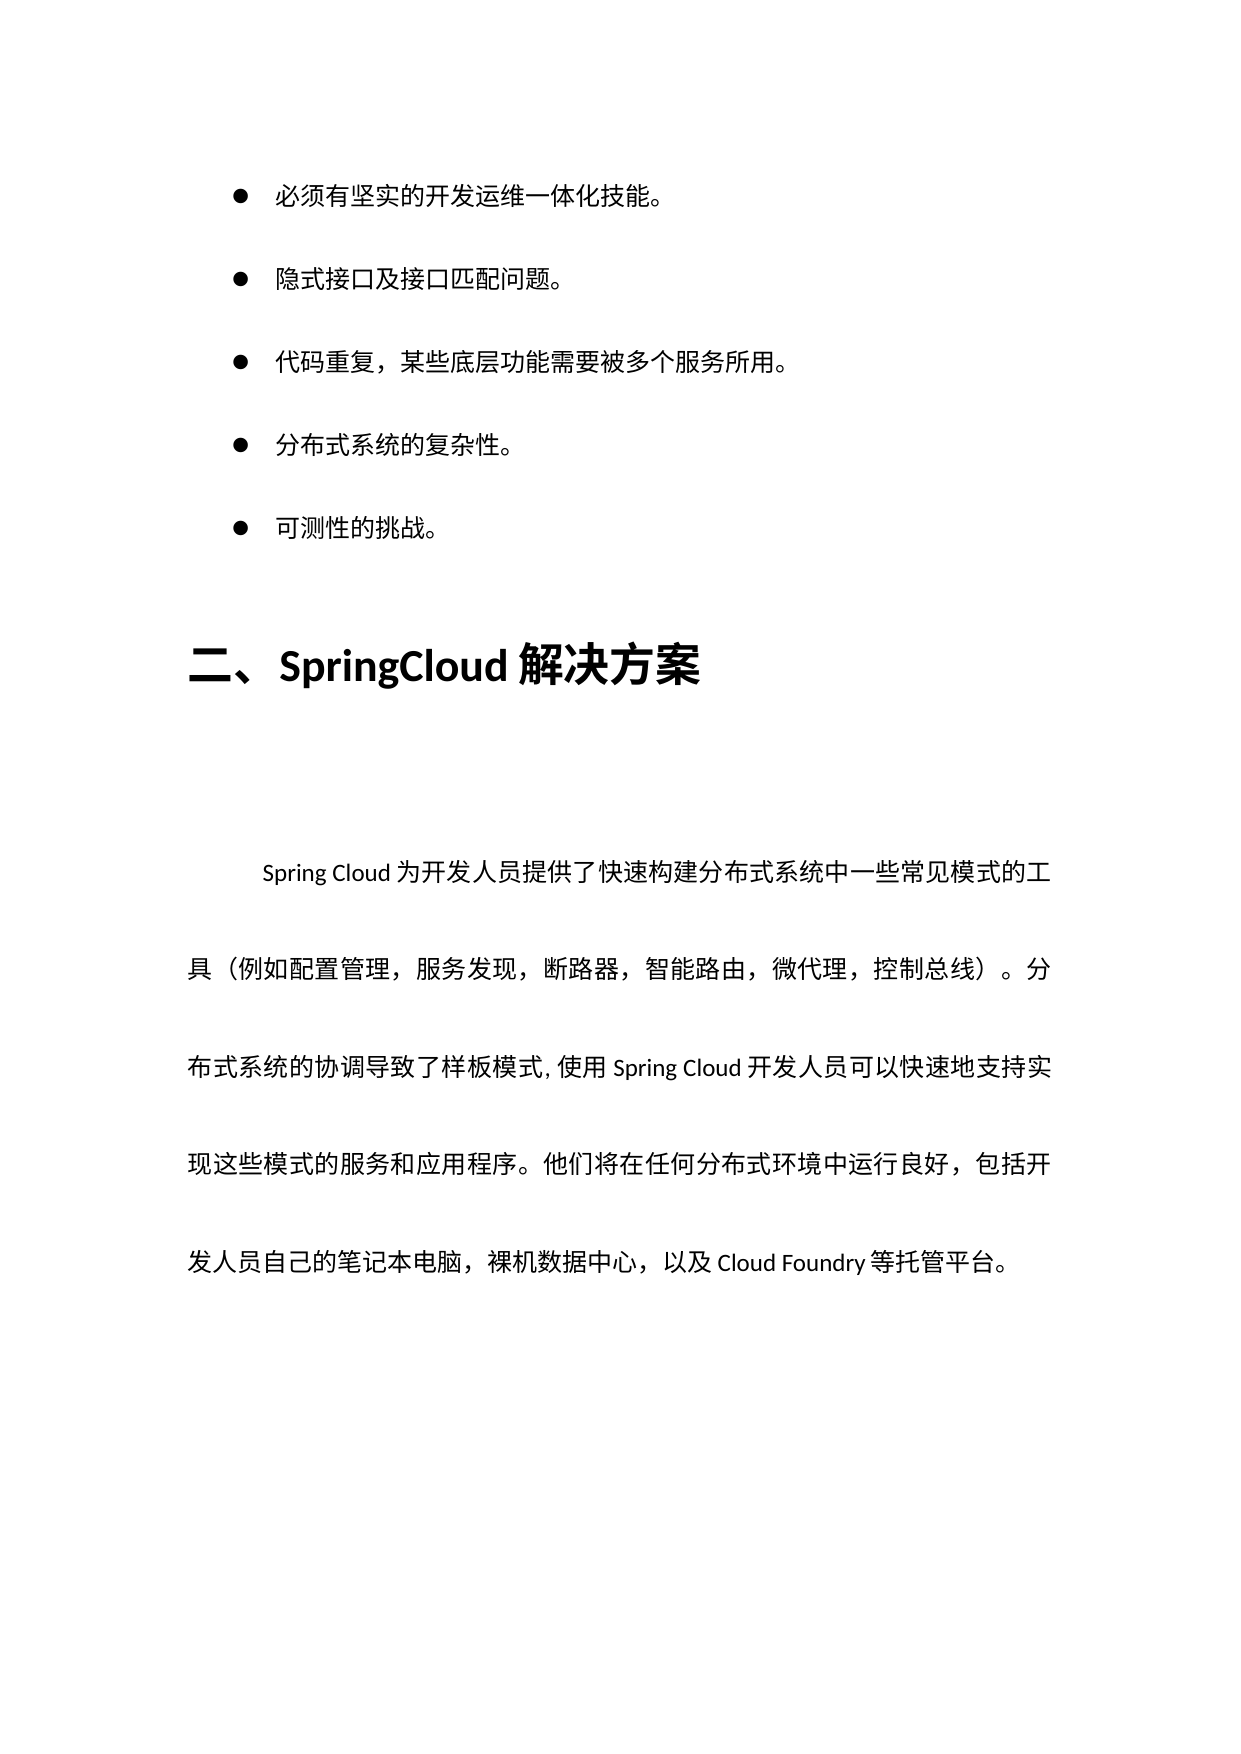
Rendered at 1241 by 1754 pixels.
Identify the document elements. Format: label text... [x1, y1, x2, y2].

list 分布式系统的复杂性。 [231, 411, 1053, 476]
text Spring Cloud为开发人员提供了快速构建分布式系统中一些常见模式的工具（例如配置管理，服务发现，断路器，智能路由，微代理，控制总线）。分布式系统的协调导致了样板模式, 使用Spring Cloud开发人员可以快速地支持实现这些模式的服务和应用程序。他们将在任何分布式环境中运行良好，包括开发人员自己的笔记本电脑，裸机数据中心，以及Cloud Foundry等托管平台。 [187, 838, 1053, 1293]
list 隐式接口及接口匹配问题。 [231, 245, 1053, 310]
subtitle SpringCloud解决方案 [187, 613, 1053, 711]
list 代码重复，某些底层功能需要被多个服务所用。 [231, 328, 1053, 393]
list 可测性的挑战。 [231, 494, 1053, 559]
list 必须有坚实的开发运维一体化技能。 [231, 162, 1053, 227]
